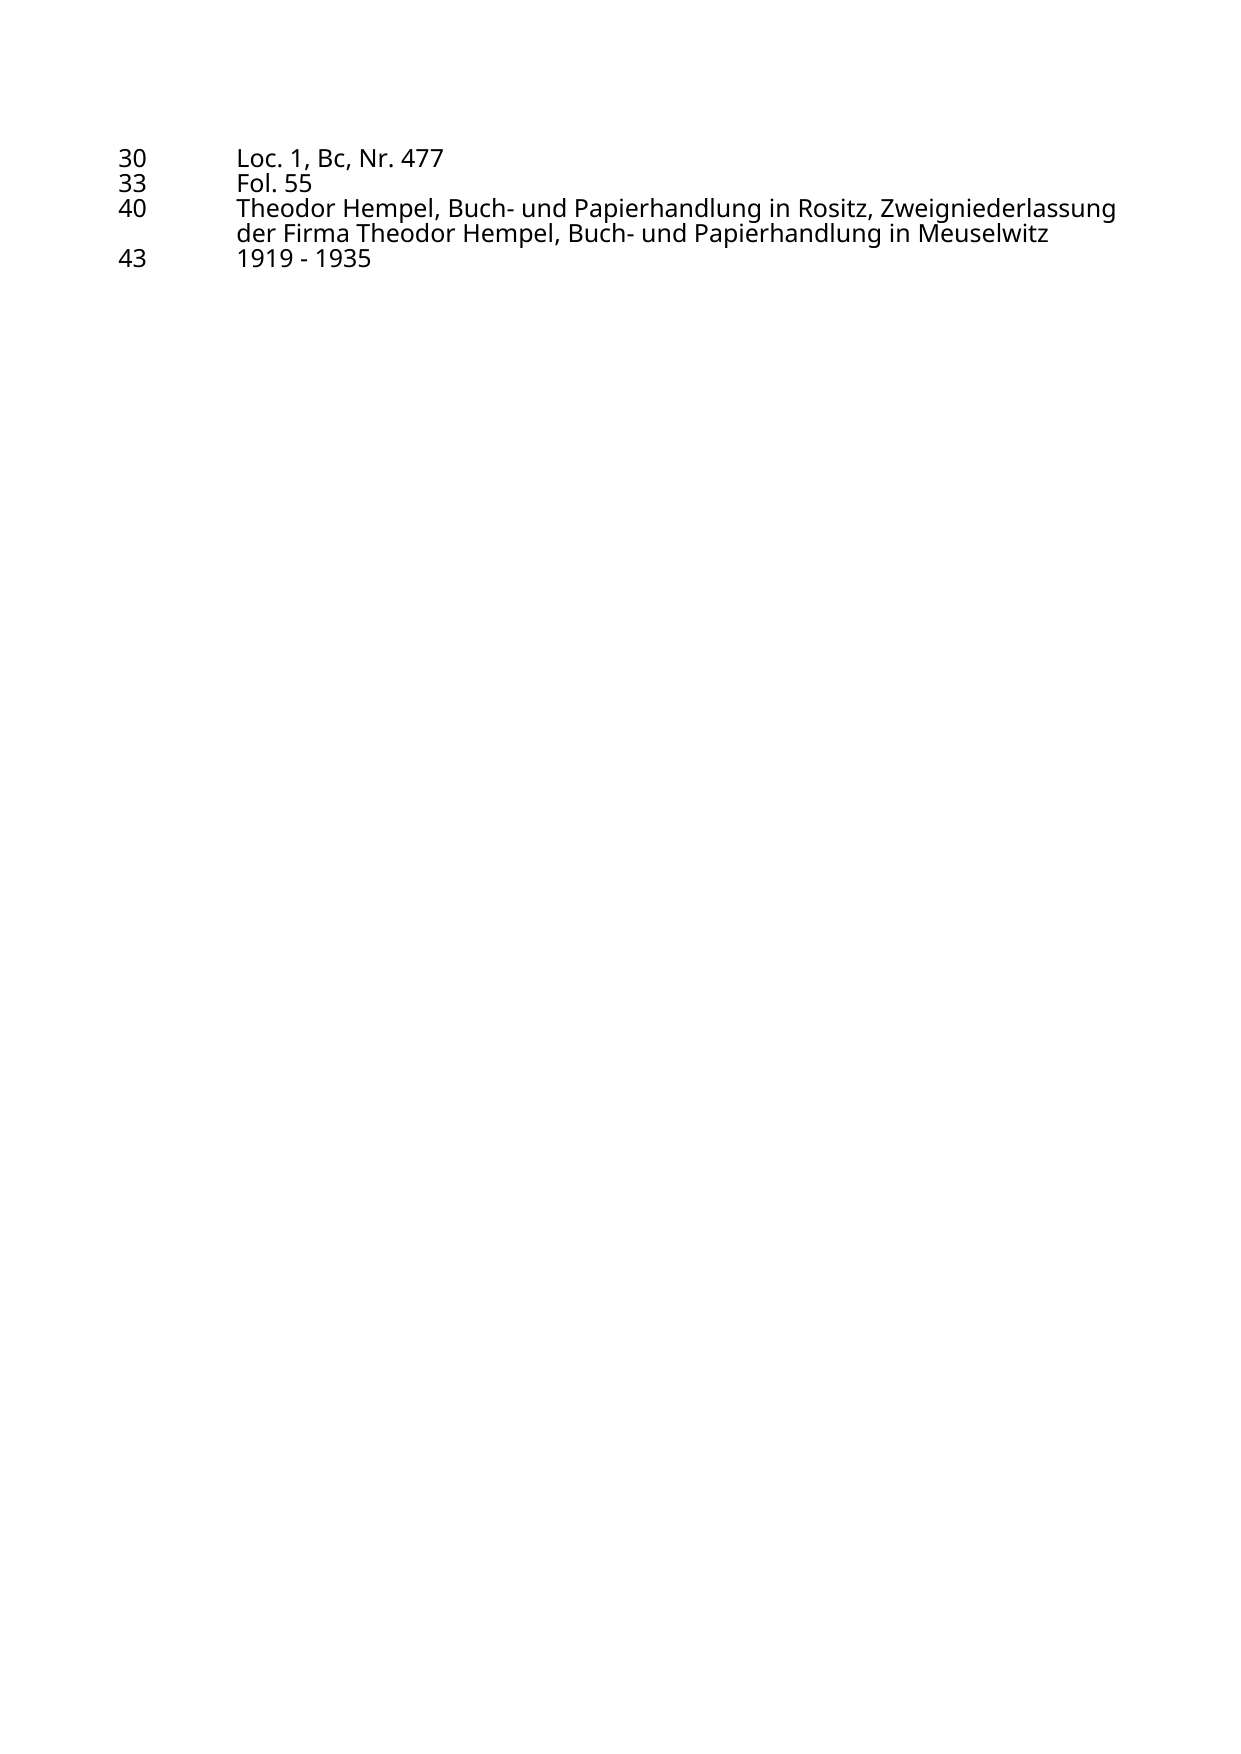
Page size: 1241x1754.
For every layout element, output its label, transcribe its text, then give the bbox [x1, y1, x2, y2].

text 40 k[1{p[2{Theodor} 1{Hempel}]p, Buch<handlung>- und Papierhandlung} in 2{o[Rositz]o}]k, Zweigniederlassung der k[1{Firma p[2{Theodor} 1{Hempel}]p, Buch<handlung>- und Papierhandlung} in 2{o[Meuselwitz]o}]k [118, 198, 1122, 248]
text 30 Loc. 1, Bc, Nr. 477 [118, 148, 1122, 173]
text 33 Fol. 55 [118, 173, 1122, 198]
text 43 1919 - 1935 [118, 248, 1122, 273]
